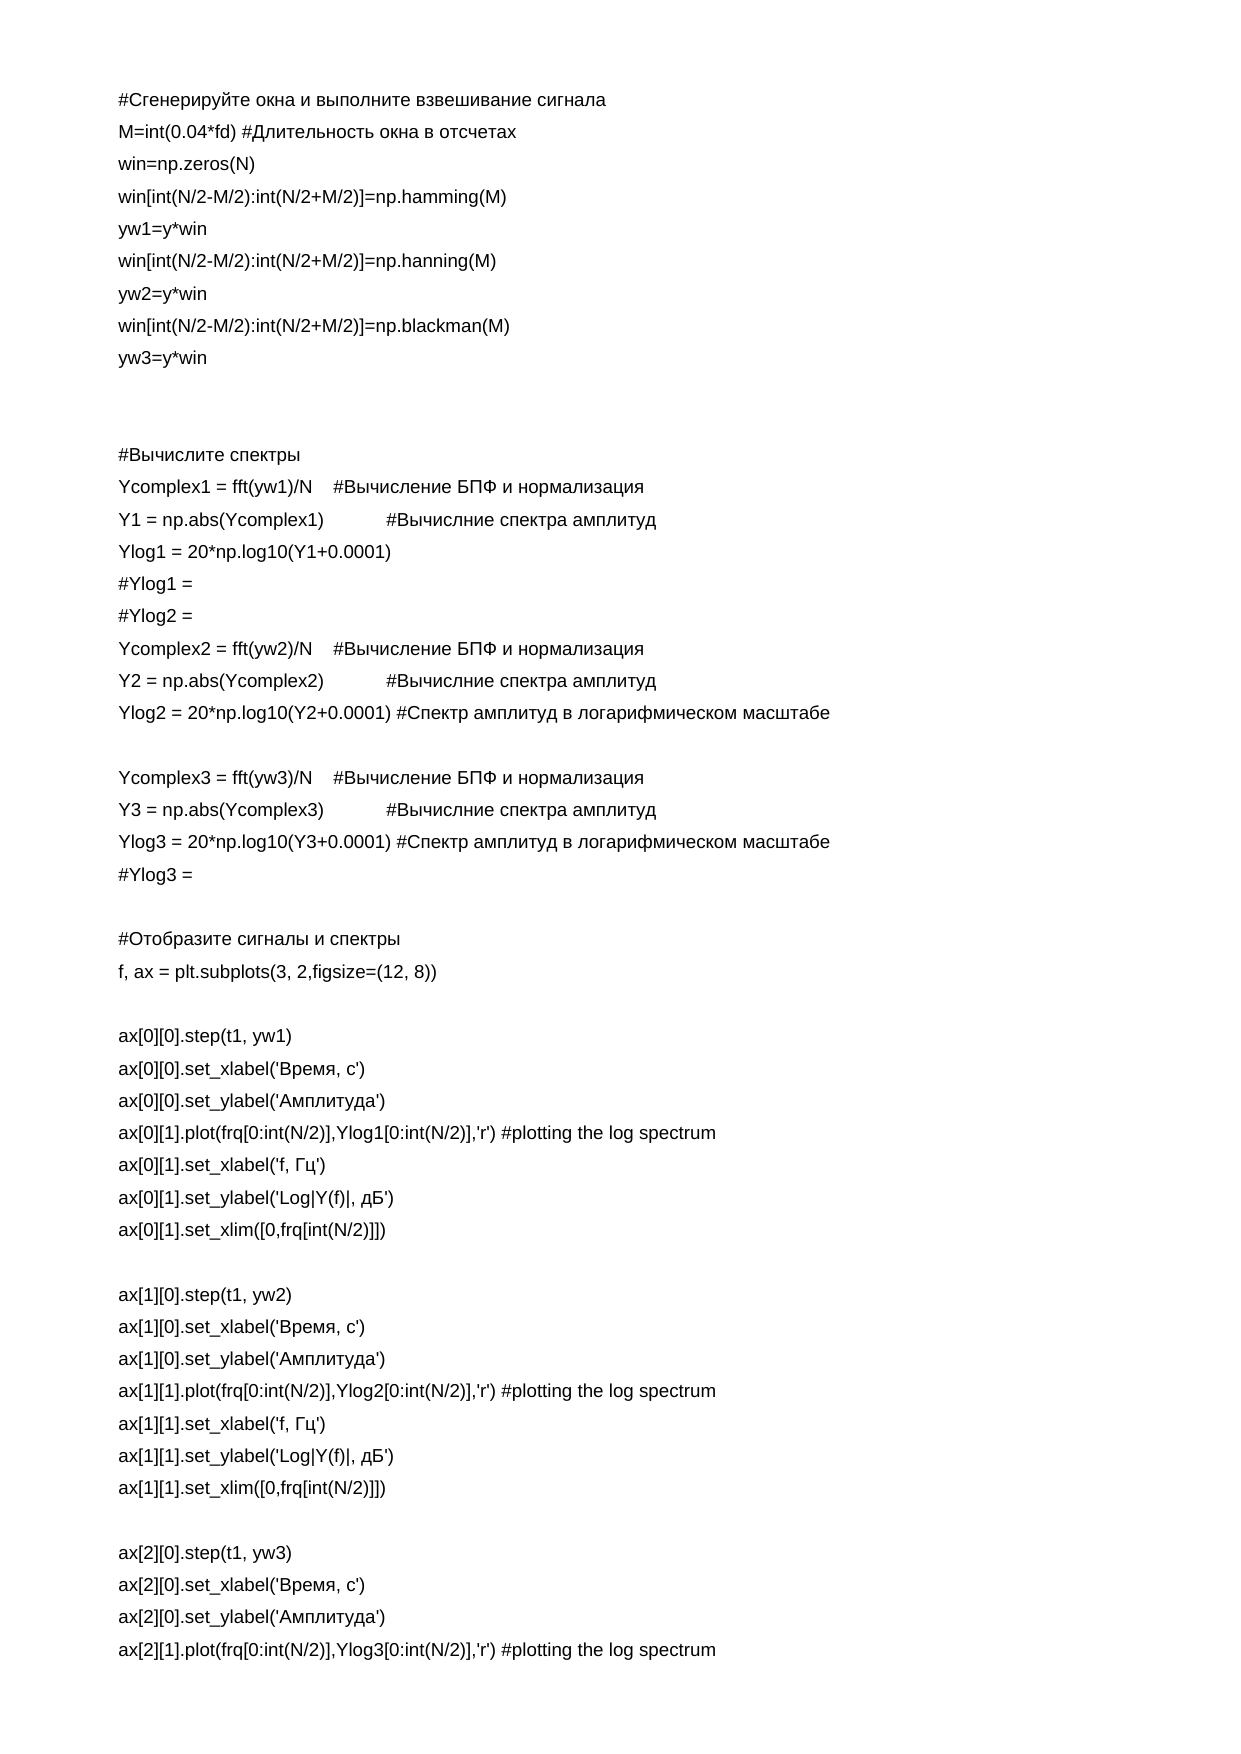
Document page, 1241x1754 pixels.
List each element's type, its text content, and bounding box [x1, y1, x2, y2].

text #Вычислите спектры [118, 444, 1152, 465]
text win=np.zeros(N) [118, 153, 1152, 175]
text yw1=y*win [118, 218, 1152, 239]
text #Ylog3 = [118, 864, 1152, 885]
text Ylog3 = 20*np.log10(Y3+0.0001) #Спектр амплитуд в логарифмическом масштабе [118, 831, 1152, 853]
text ax[0][1].set_xlabel('f, Гц') [118, 1154, 1152, 1176]
text ax[2][0].step(t1, yw3) [118, 1542, 1152, 1563]
text ax[2][0].set_xlabel('Время, с') [118, 1574, 1152, 1596]
text Ycomplex2 = fft(yw2)/N #Вычисление БПФ и нормализация [118, 638, 1152, 659]
text win[int(N/2-M/2):int(N/2+M/2)]=np.blackman(M) [118, 315, 1152, 336]
text f, ax = plt.subplots(3, 2,figsize=(12, 8)) [118, 961, 1152, 982]
text win[int(N/2-M/2):int(N/2+M/2)]=np.hanning(M) [118, 250, 1152, 272]
text win[int(N/2-M/2):int(N/2+M/2)]=np.hamming(M) [118, 186, 1152, 207]
text ax[0][1].set_xlim([0,frq[int(N/2)]]) [118, 1219, 1152, 1240]
text ax[0][0].set_xlabel('Время, с') [118, 1057, 1152, 1079]
text ax[1][1].set_xlim([0,frq[int(N/2)]]) [118, 1477, 1152, 1499]
text ax[0][1].plot(frq[0:int(N/2)],Ylog1[0:int(N/2)],'r') #plotting the log spectrum [118, 1122, 1152, 1143]
text ax[1][0].step(t1, yw2) [118, 1283, 1152, 1305]
text Ycomplex1 = fft(yw1)/N #Вычисление БПФ и нормализация [118, 476, 1152, 498]
text #Отобразите сигналы и спектры [118, 928, 1152, 950]
text ax[2][0].set_ylabel('Амплитуда') [118, 1606, 1152, 1628]
text ax[1][1].plot(frq[0:int(N/2)],Ylog2[0:int(N/2)],'r') #plotting the log spectrum [118, 1380, 1152, 1402]
text Y3 = np.abs(Ycomplex3) #Вычислние спектра амплитуд [118, 799, 1152, 821]
text ax[2][1].plot(frq[0:int(N/2)],Ylog3[0:int(N/2)],'r') #plotting the log spectrum [118, 1639, 1152, 1660]
text ax[1][0].set_xlabel('Время, с') [118, 1316, 1152, 1337]
text M=int(0.04*fd) #Длительность окна в отсчетах [118, 121, 1152, 142]
text #Ylog2 = [118, 605, 1152, 627]
text Ycomplex3 = fft(yw3)/N #Вычисление БПФ и нормализация [118, 767, 1152, 788]
text ax[0][1].set_ylabel('Log|Y(f)|, дБ') [118, 1187, 1152, 1208]
text ax[1][1].set_xlabel('f, Гц') [118, 1413, 1152, 1434]
text #Ylog1 = [118, 573, 1152, 594]
text ax[0][0].set_ylabel('Амплитуда') [118, 1090, 1152, 1111]
text yw3=y*win [118, 347, 1152, 368]
text Ylog1 = 20*np.log10(Y1+0.0001) [118, 541, 1152, 562]
text ax[1][0].set_ylabel('Амплитуда') [118, 1348, 1152, 1369]
text Ylog2 = 20*np.log10(Y2+0.0001) #Спектр амплитуд в логарифмическом масштабе [118, 702, 1152, 724]
text #Сгенерируйте окна и выполните взвешивание сигнала [118, 89, 1152, 110]
text ax[1][1].set_ylabel('Log|Y(f)|, дБ') [118, 1445, 1152, 1466]
text Y1 = np.abs(Ycomplex1) #Вычислние спектра амплитуд [118, 508, 1152, 530]
text Y2 = np.abs(Ycomplex2) #Вычислние спектра амплитуд [118, 670, 1152, 691]
text yw2=y*win [118, 282, 1152, 304]
text ax[0][0].step(t1, yw1) [118, 1025, 1152, 1047]
